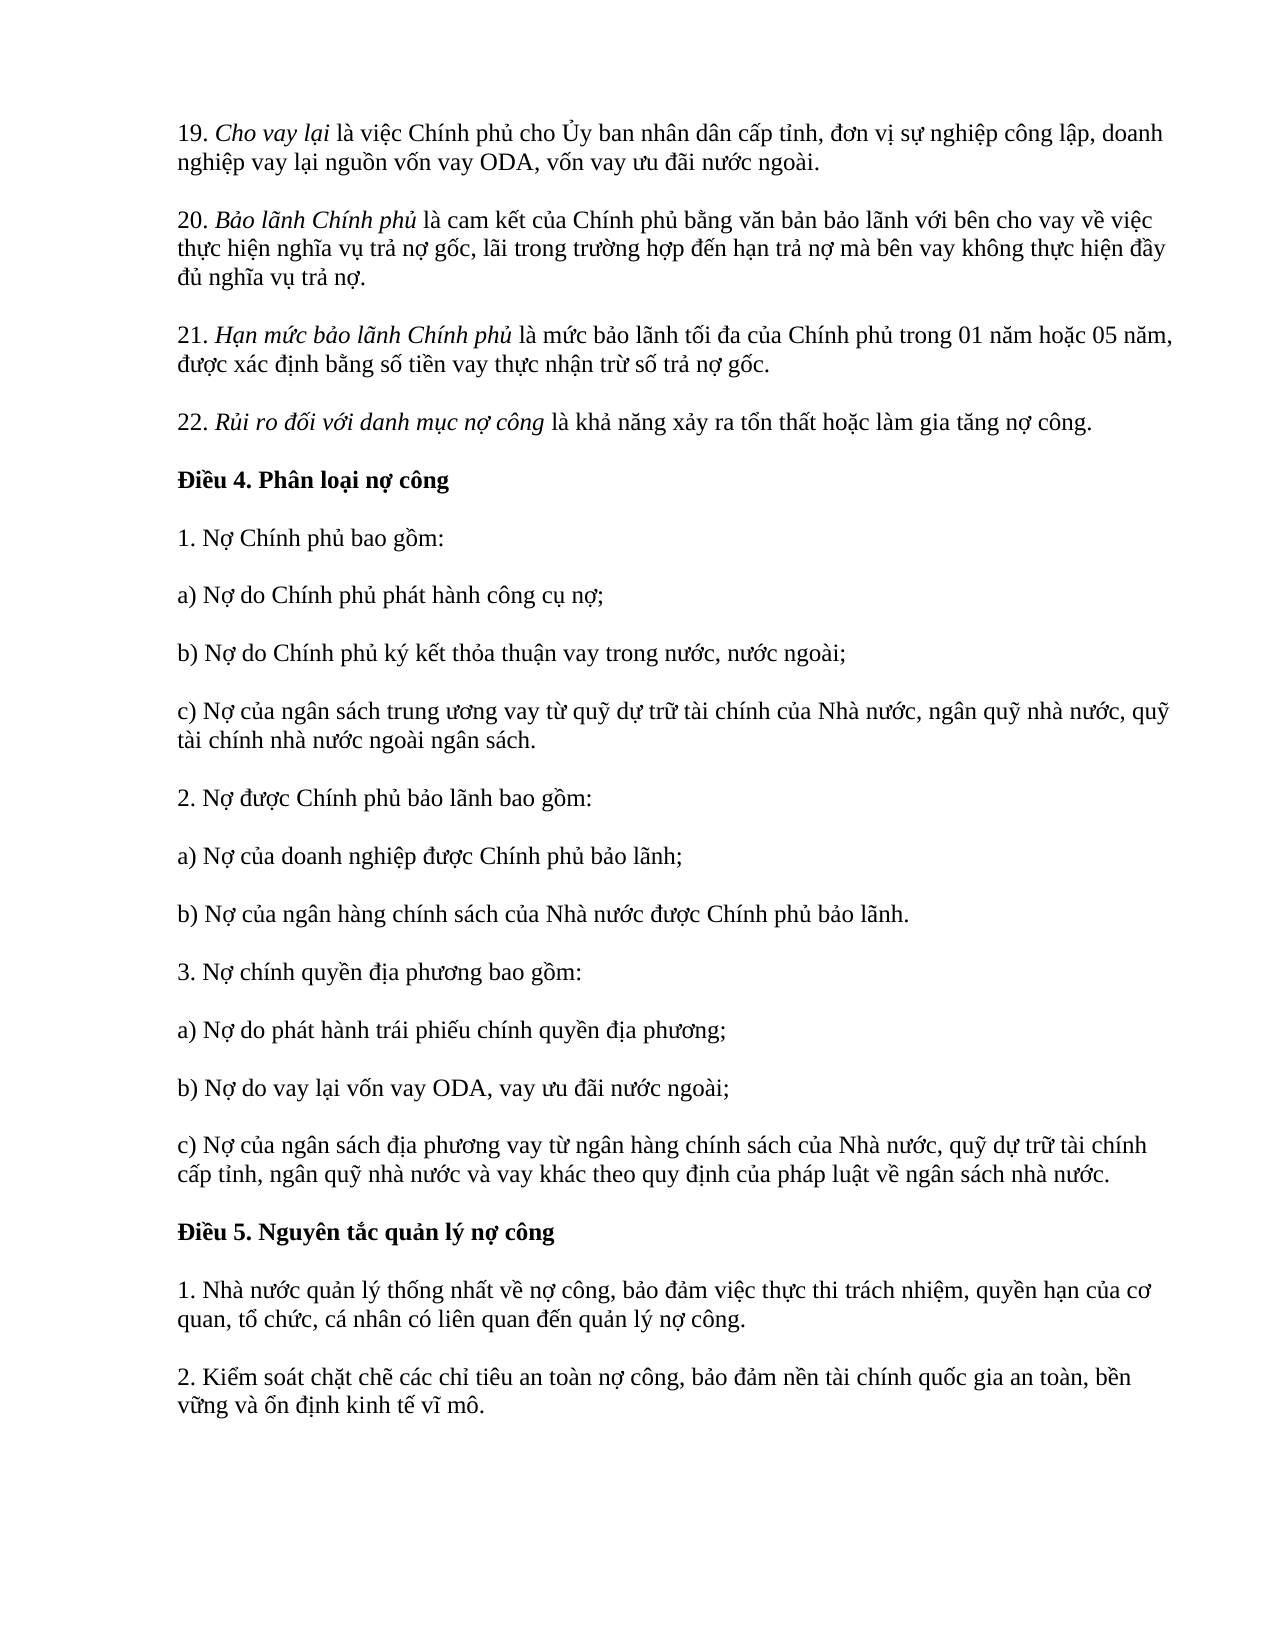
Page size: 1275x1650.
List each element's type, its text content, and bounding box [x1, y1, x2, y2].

text b) Nợ do vay lại vốn vay ODA, vay ưu đãi nước ngoài; [177, 1073, 1186, 1101]
text Điều 5. Nguyên tắc quản lý nợ công [177, 1217, 1186, 1246]
text 20. Bảo lãnh Chính phủ là cam kết của Chính phủ bằng văn bản bảo lãnh với bên cho vay về việc thực hiện nghĩa vụ trả nợ gốc, lãi trong trường hợp đến hạn trả nợ mà bên vay không thực hiện đầy đủ nghĩa vụ trả nợ. [177, 205, 1186, 291]
text a) Nợ do phát hành trái phiếu chính quyền địa phương; [177, 1015, 1186, 1043]
text c) Nợ của ngân sách trung ương vay từ quỹ dự trữ tài chính của Nhà nước, ngân quỹ nhà nước, quỹ tài chính nhà nước ngoài ngân sách. [177, 696, 1186, 754]
text 22. Rủi ro đối với danh mục nợ công là khả năng xảy ra tổn thất hoặc làm gia tăng nợ công. [177, 407, 1186, 436]
text 19. Cho vay lại là việc Chính phủ cho Ủy ban nhân dân cấp tỉnh, đơn vị sự nghiệp công lập, doanh nghiệp vay lại nguồn vốn vay ODA, vốn vay ưu đãi nước ngoài. [177, 118, 1186, 176]
text a) Nợ do Chính phủ phát hành công cụ nợ; [177, 581, 1186, 609]
text b) Nợ của ngân hàng chính sách của Nhà nước được Chính phủ bảo lãnh. [177, 899, 1186, 928]
text b) Nợ do Chính phủ ký kết thỏa thuận vay trong nước, nước ngoài; [177, 638, 1186, 667]
text 2. Kiểm soát chặt chẽ các chỉ tiêu an toàn nợ công, bảo đảm nền tài chính quốc gia an toàn, bền vững và ổn định kinh tế vĩ mô. [177, 1362, 1186, 1419]
text 21. Hạn mức bảo lãnh Chính phủ là mức bảo lãnh tối đa của Chính phủ trong 01 năm hoặc 05 năm, được xác định bằng số tiền vay thực nhận trừ số trả nợ gốc. [177, 320, 1186, 378]
text 3. Nợ chính quyền địa phương bao gồm: [177, 957, 1186, 986]
text c) Nợ của ngân sách địa phương vay từ ngân hàng chính sách của Nhà nước, quỹ dự trữ tài chính cấp tỉnh, ngân quỹ nhà nước và vay khác theo quy định của pháp luật về ngân sách nhà nước. [177, 1131, 1186, 1188]
text 1. Nợ Chính phủ bao gồm: [177, 523, 1186, 551]
text a) Nợ của doanh nghiệp được Chính phủ bảo lãnh; [177, 841, 1186, 870]
text 1. Nhà nước quản lý thống nhất về nợ công, bảo đảm việc thực thi trách nhiệm, quyền hạn của cơ quan, tổ chức, cá nhân có liên quan đến quản lý nợ công. [177, 1275, 1186, 1333]
text 2. Nợ được Chính phủ bảo lãnh bao gồm: [177, 783, 1186, 812]
text Điều 4. Phân loại nợ công [177, 465, 1186, 493]
